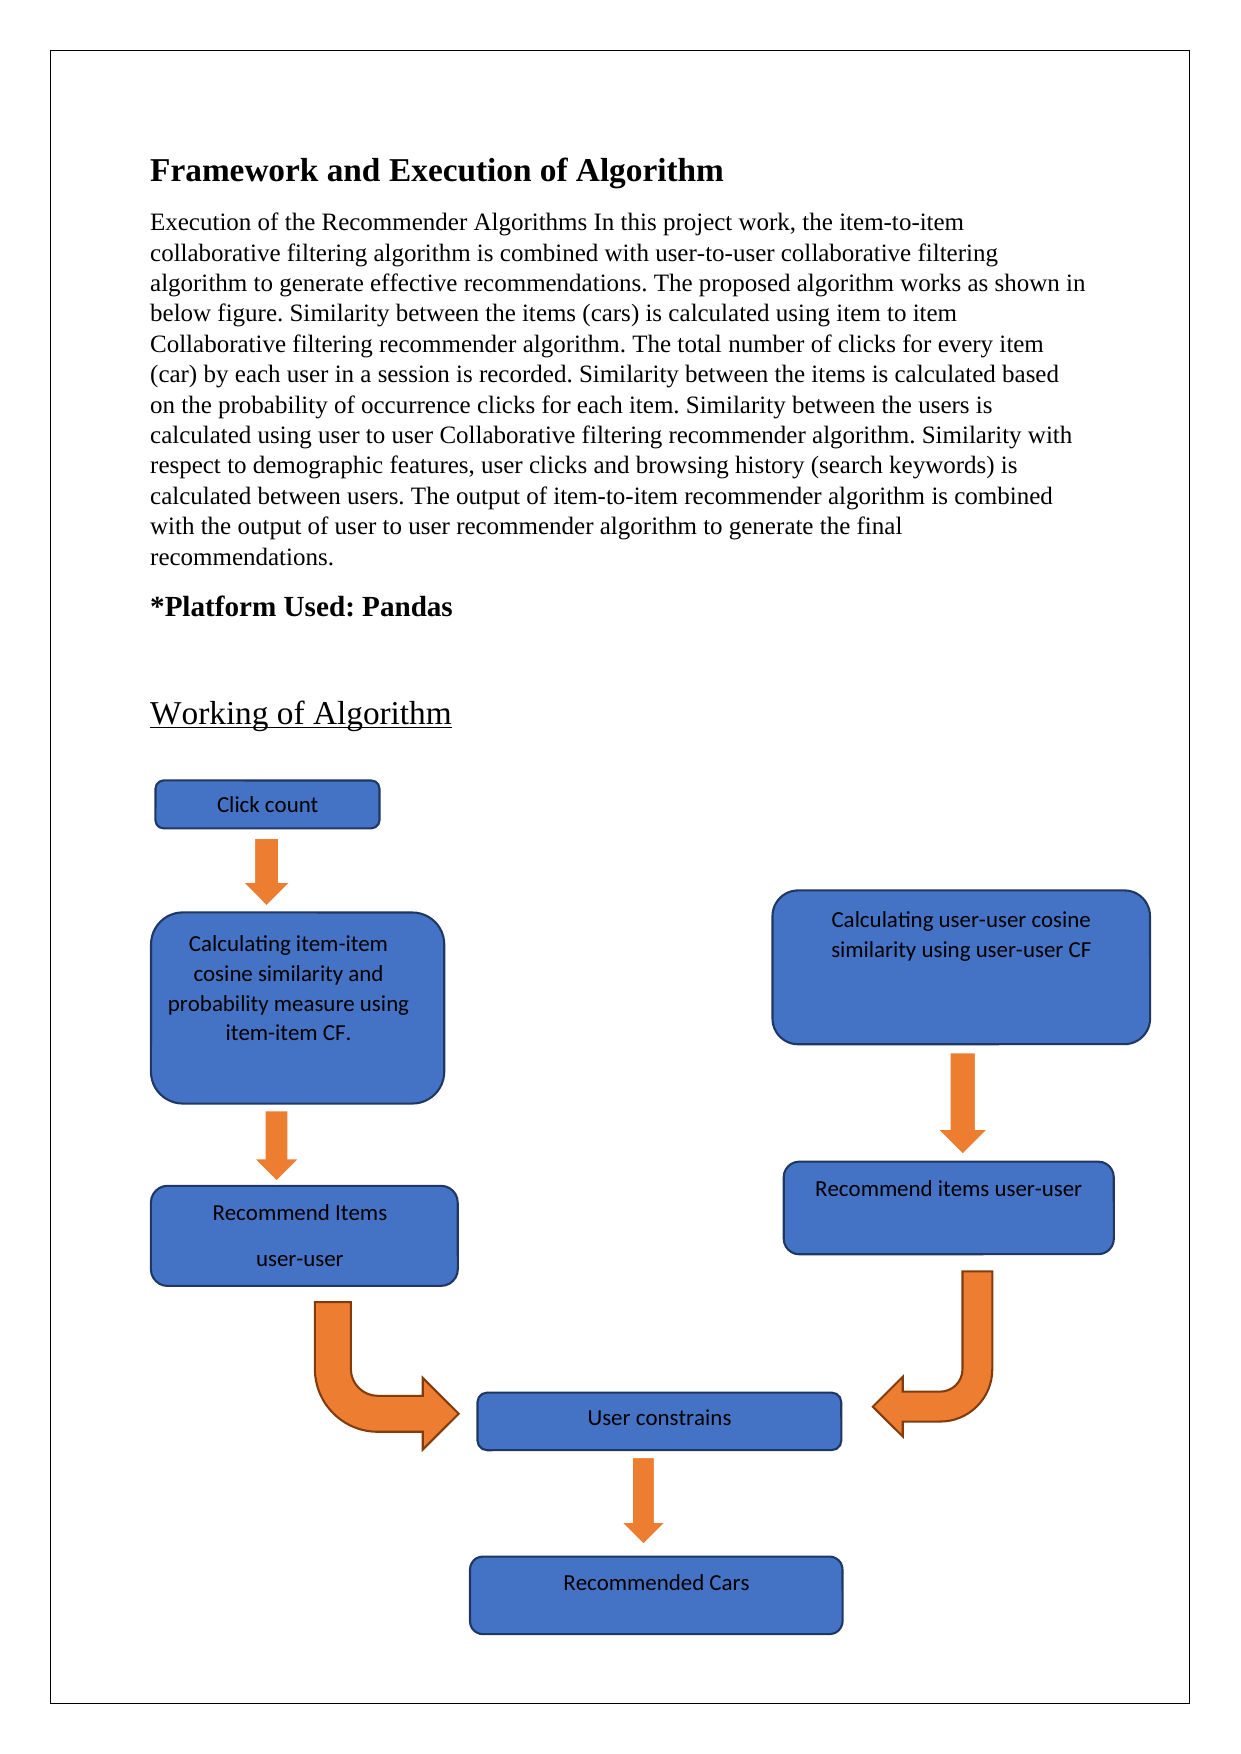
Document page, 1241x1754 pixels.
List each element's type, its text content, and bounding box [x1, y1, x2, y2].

text Execution of the Recommender Algorithms In this project work, the item-to-item collaborative filtering algorithm is combined with user-to-user collaborative filtering algorithm to generate effective recommendations. The proposed algorithm works as shown in below figure. Similarity between the items (cars) is calculated using item to item Collaborative filtering recommender algorithm. The total number of clicks for every item (car) by each user in a session is recorded. Similarity between the items is calculated based on the probability of occurrence clicks for each item. Similarity between the users is calculated using user to user Collaborative filtering recommender algorithm. Similarity with respect to demographic features, user clicks and browsing history (search keywords) is calculated between users. The output of item-to-item recommender algorithm is combined with the output of user to user recommender algorithm to generate the final recommendations. [150, 207, 1090, 571]
text Working of Algorithm [150, 693, 1090, 732]
text Framework and Execution of Algorithm [150, 150, 1090, 188]
text *Platform Used: Pandas [150, 589, 1090, 622]
